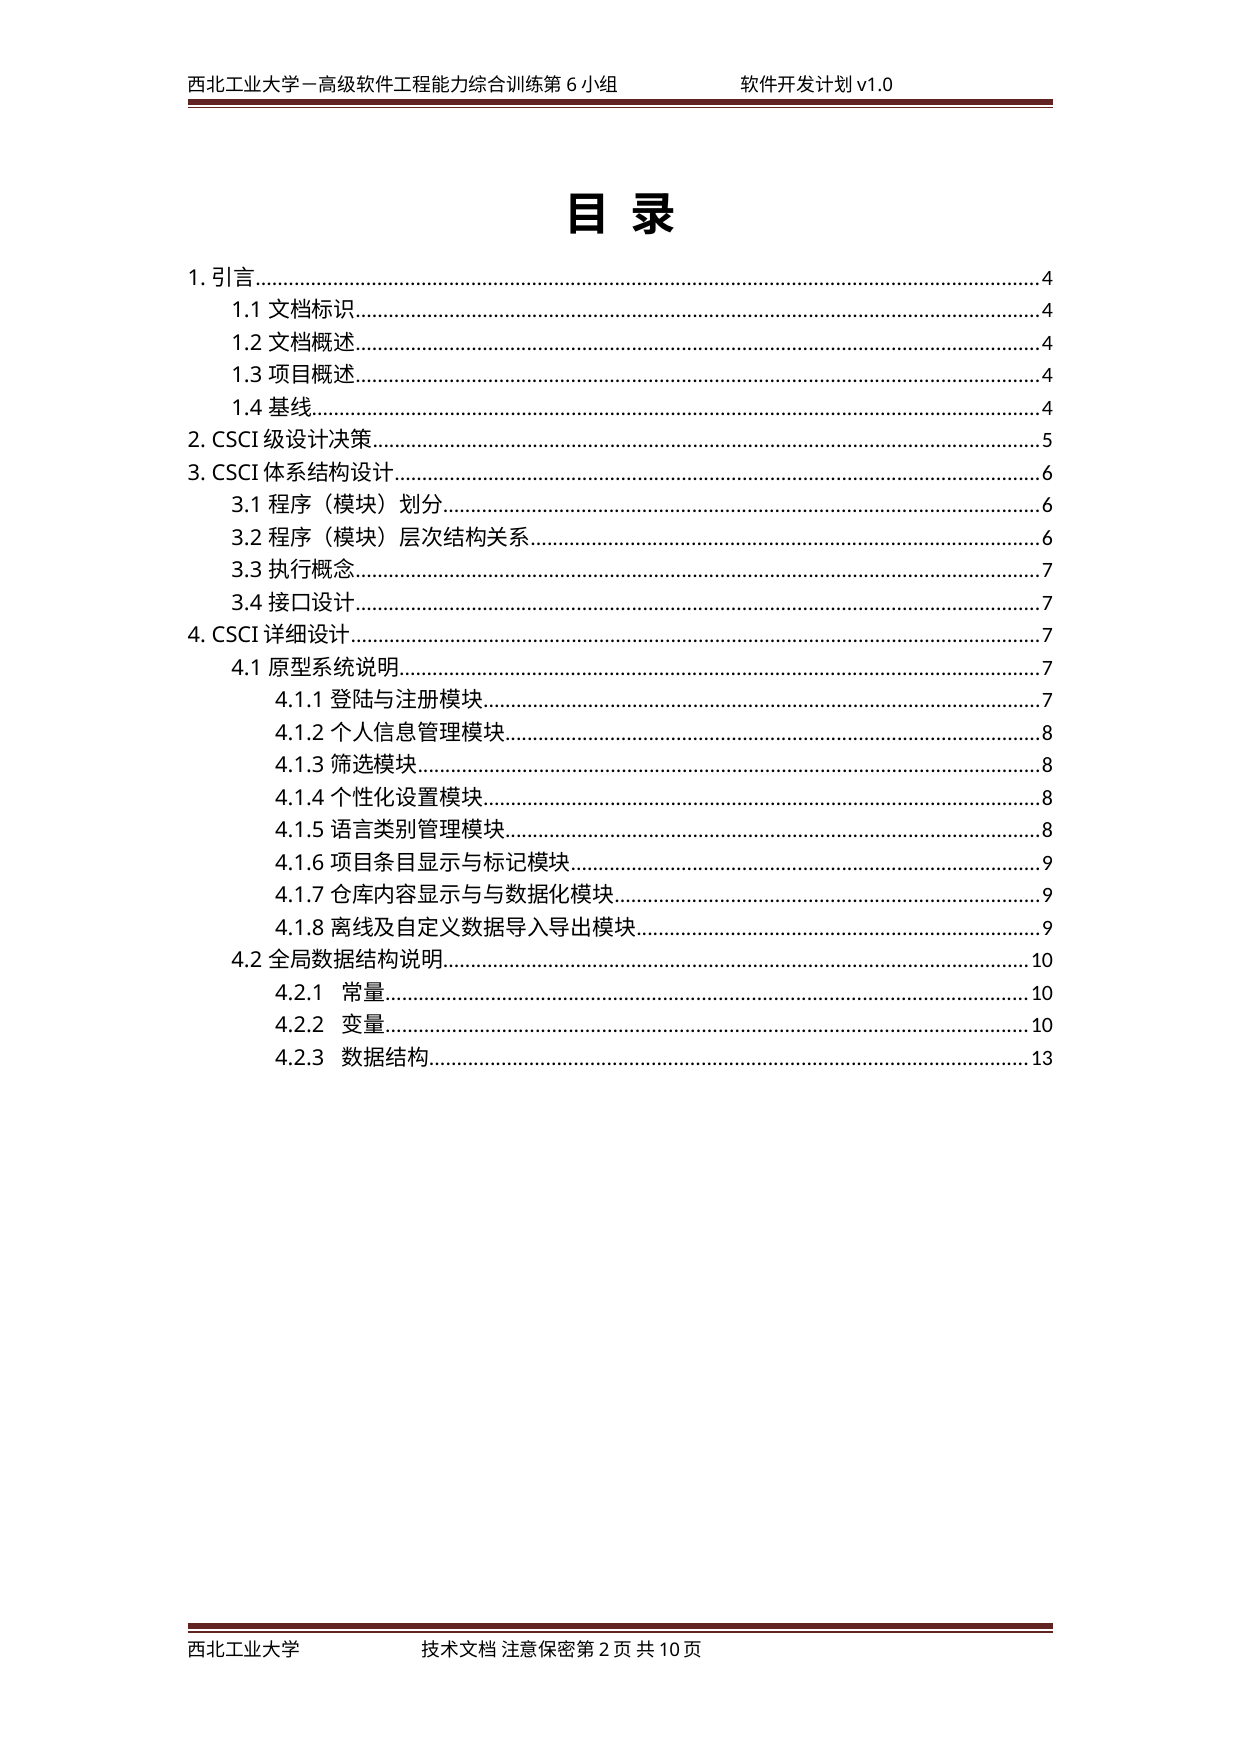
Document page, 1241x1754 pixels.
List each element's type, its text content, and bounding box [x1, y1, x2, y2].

text 3.2 程序（模块）层次结构关系 6 [231, 519, 1053, 552]
text 1. 引言 4 [187, 259, 1053, 292]
text 2. CSCI级设计决策 5 [187, 422, 1053, 454]
text 4.2 全局数据结构说明 10 [231, 942, 1053, 974]
text 4.1.1 登陆与注册模块 7 [275, 682, 1053, 714]
text 4.1.4 个性化设置模块 8 [275, 779, 1053, 812]
text 目 录 [187, 162, 1053, 259]
text 3.3 执行概念 7 [231, 552, 1053, 584]
text 4.1.6 项目条目显示与标记模块 9 [275, 844, 1053, 877]
text 1.2 文档概述 4 [231, 324, 1053, 357]
text 4.1.7 仓库内容显示与与数据化模块 9 [275, 877, 1053, 909]
text 3.1 程序（模块）划分 6 [231, 487, 1053, 519]
text 4.1.8 离线及自定义数据导入导出模块 9 [275, 909, 1053, 942]
text 4.1.5 语言类别管理模块 8 [275, 812, 1053, 844]
text 1.1 文档标识 4 [231, 292, 1053, 324]
text 4.1.3 筛选模块 8 [275, 747, 1053, 779]
text 3.4 接口设计 7 [231, 584, 1053, 617]
text 4.1 原型系统说明 7 [231, 649, 1053, 682]
text 4.2.1 常量 10 [275, 974, 1053, 1007]
text 3. CSCI体系结构设计 6 [187, 454, 1053, 487]
text 4.2.2 变量 10 [275, 1007, 1053, 1039]
text 4.2.3 数据结构 13 [275, 1039, 1053, 1072]
text 4.1.2 个人信息管理模块 8 [275, 714, 1053, 747]
text 1.3 项目概述 4 [231, 357, 1053, 389]
text 1.4 基线 4 [231, 389, 1053, 422]
text 4. CSCI详细设计 7 [187, 617, 1053, 649]
